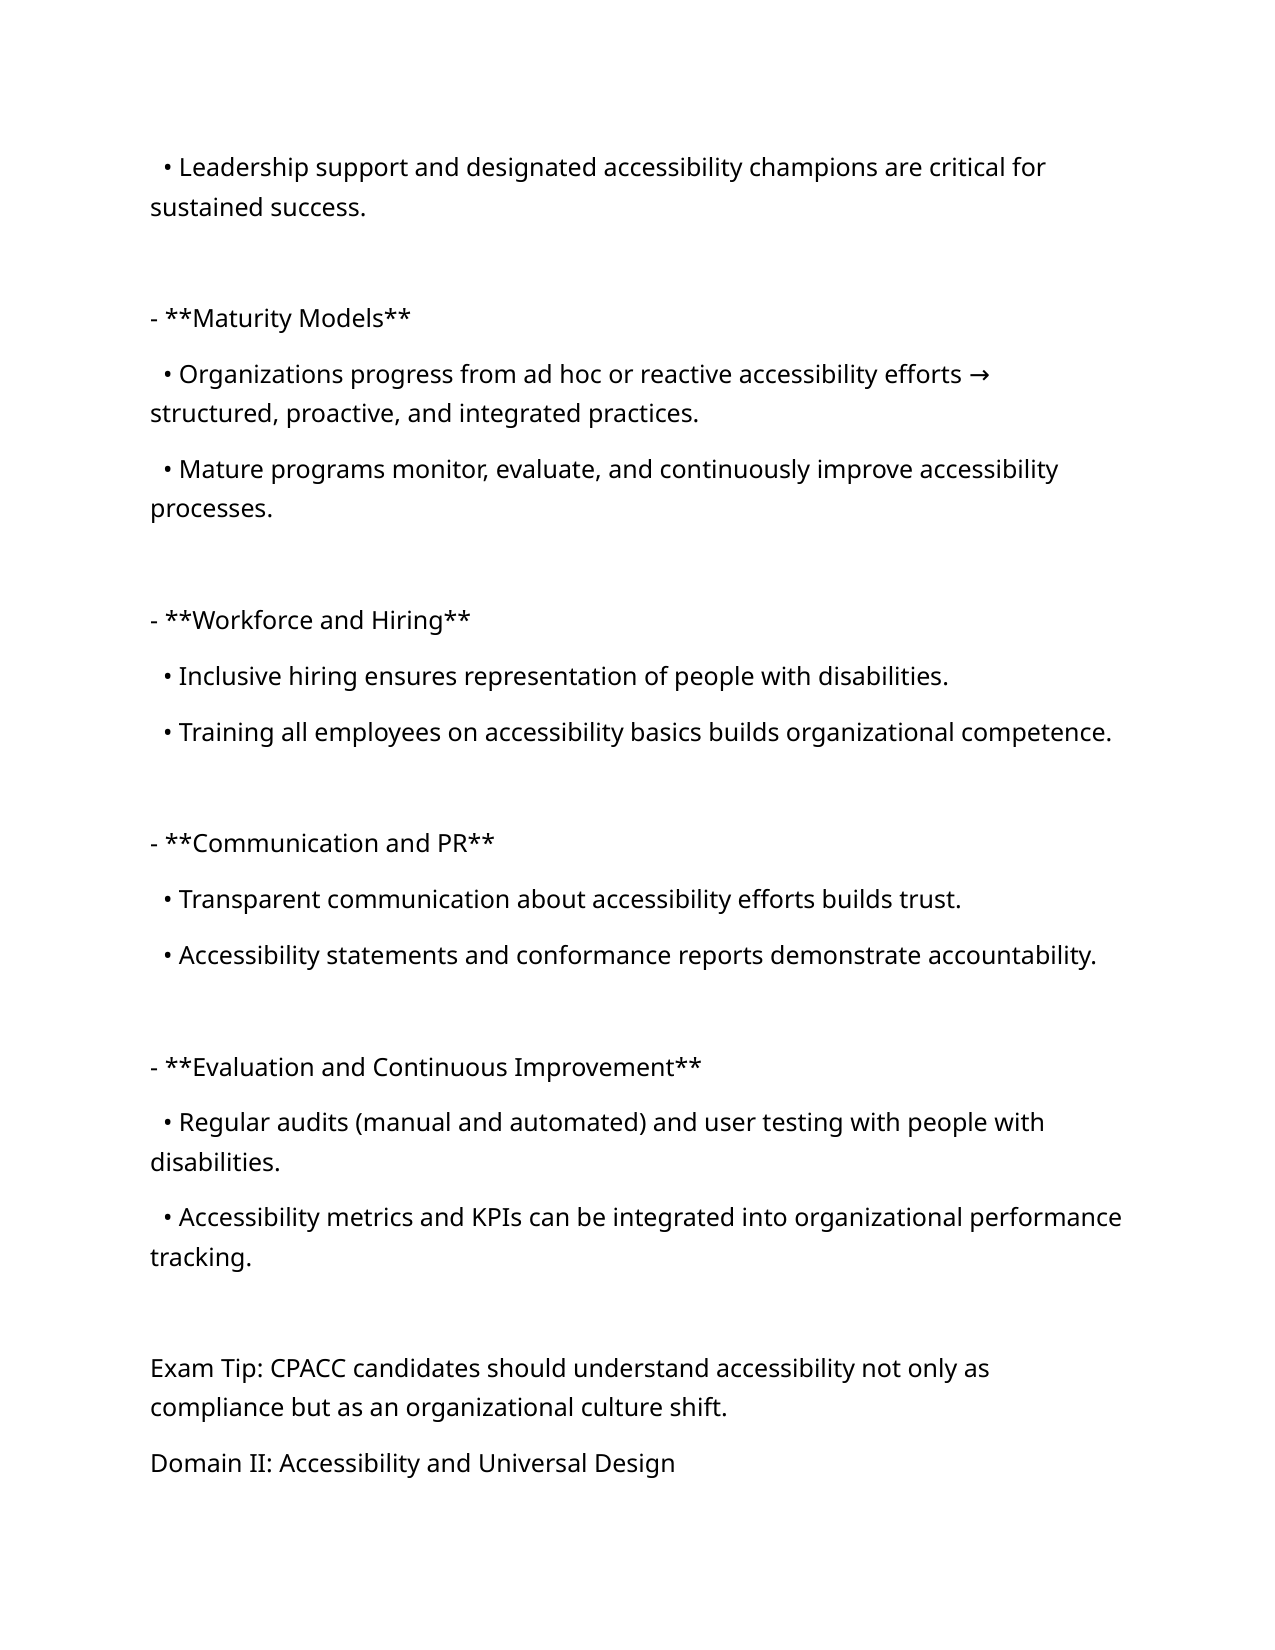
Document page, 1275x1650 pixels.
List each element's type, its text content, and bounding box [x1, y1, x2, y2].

text • Inclusive hiring ensures representation of people with disabilities. [150, 658, 1125, 692]
text - **Evaluation and Continuous Improvement** [150, 1049, 1125, 1083]
text • Leadership support and designated accessibility champions are critical for sustained success. [150, 150, 1125, 223]
text • Regular audits (manual and automated) and user testing with people with disabilities. [150, 1105, 1125, 1178]
text • Accessibility statements and conformance reports demonstrate accountability. [150, 937, 1125, 972]
text • Accessibility metrics and KPIs can be integrated into organizational performance tracking. [150, 1200, 1125, 1273]
text Exam Tip: CPACC candidates should understand accessibility not only as compliance but as an organizational culture shift. [150, 1351, 1125, 1424]
text • Mature programs monitor, evaluate, and continuously improve accessibility processes. [150, 452, 1125, 525]
text - **Communication and PR** [150, 826, 1125, 860]
text - **Maturity Models** [150, 301, 1125, 335]
text • Training all employees on accessibility basics builds organizational competence. [150, 714, 1125, 748]
text • Organizations progress from ad hoc or reactive accessibility efforts → structured, proactive, and integrated practices. [150, 357, 1125, 430]
text Domain II: Accessibility and Universal Design [150, 1446, 1125, 1480]
text - **Workforce and Hiring** [150, 602, 1125, 637]
text • Transparent communication about accessibility efforts builds trust. [150, 882, 1125, 916]
